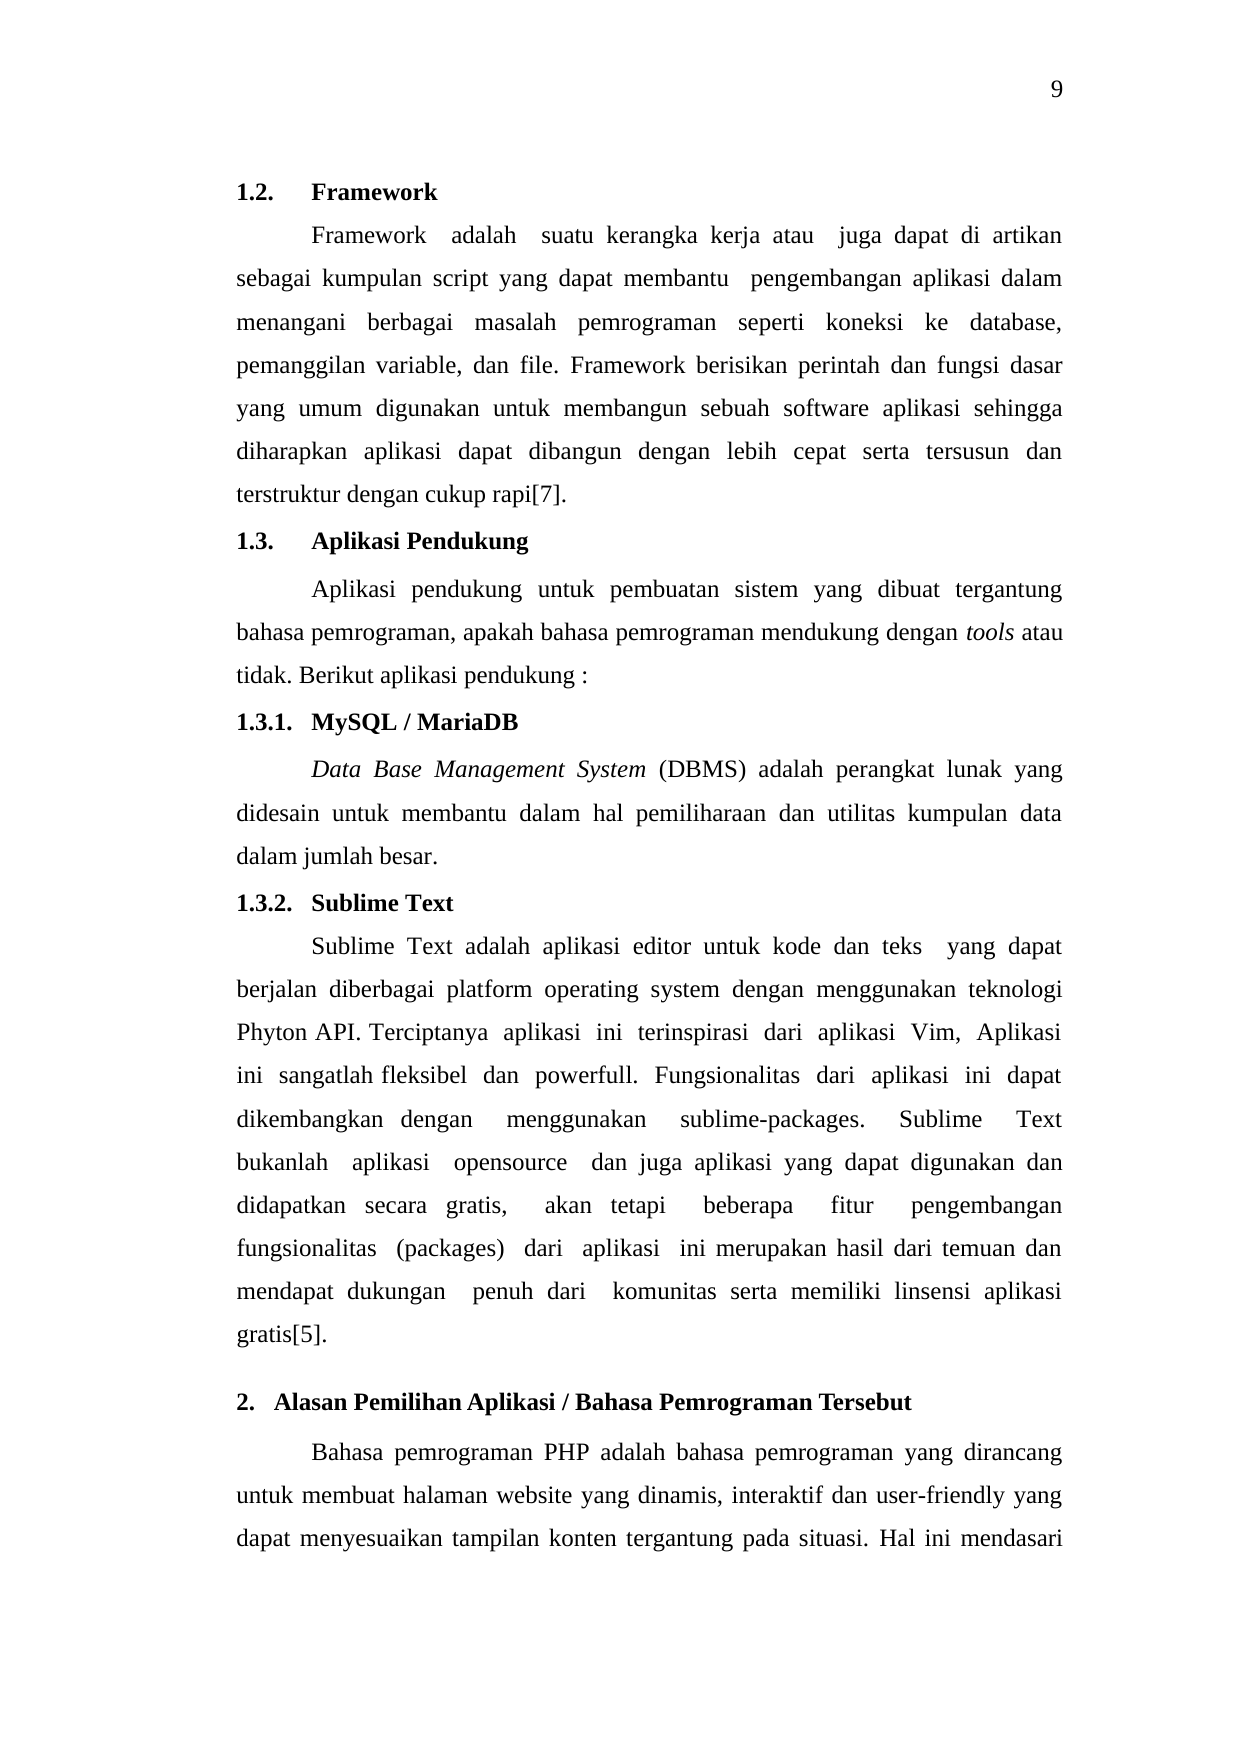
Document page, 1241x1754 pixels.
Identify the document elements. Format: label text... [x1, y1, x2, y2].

subtitle MySQL / MariaDB [236, 707, 1063, 736]
list Aplikasi pendukung untuk pembuatan sistem yang dibuat tergantung bahasa pemrograman, apakah bahasa pemrograman mendukung dengan tools atau tidak. Berikut aplikasi pendukung : [236, 574, 1063, 689]
text Framework adalah suatu kerangka kerja atau juga dapat di artikan sebagai kumpulan script yang dapat membantu pengembangan aplikasi dalam menangani berbagai masalah pemrograman seperti koneksi ke database, pemanggilan variable, dan file. Framework berisikan perintah dan fungsi dasar yang umum digunakan untuk membangun sebuah software aplikasi sehingga diharapkan aplikasi dapat dibangun dengan lebih cepat serta tersusun dan terstruktur dengan cukup rapi[7]. [236, 220, 1063, 508]
subtitle Aplikasi Pendukung [236, 526, 1063, 555]
subtitle Framework [236, 177, 1063, 206]
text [236, 1437, 1063, 1552]
subtitle Sublime Text [236, 888, 1063, 917]
list Data Base Management System (DBMS) adalah perangkat lunak yang didesain untuk membantu dalam hal pemiliharaan dan utilitas kumpulan data dalam jumlah besar. [236, 754, 1063, 869]
subtitle Alasan Pemilihan Aplikasi / Bahasa Pemrograman Tersebut [236, 1387, 1063, 1416]
list Sublime Text adalah aplikasi editor untuk kode dan teks yang dapat berjalan diberbagai platform operating system dengan menggunakan teknologi Phyton API. Terciptanya aplikasi ini terinspirasi dari aplikasi Vim, Aplikasi ini sangatlah fleksibel dan powerfull. Fungsionalitas dari aplikasi ini dapat dikembangkan dengan menggunakan sublime-packages. Sublime Text bukanlah aplikasi opensource dan juga aplikasi yang dapat digunakan dan didapatkan secara gratis, akan tetapi beberapa fitur pengembangan fungsionalitas (packages) dari aplikasi ini merupakan hasil dari temuan dan mendapat dukungan penuh dari komunitas serta memiliki linsensi aplikasi gratis[5]. [236, 931, 1063, 1348]
